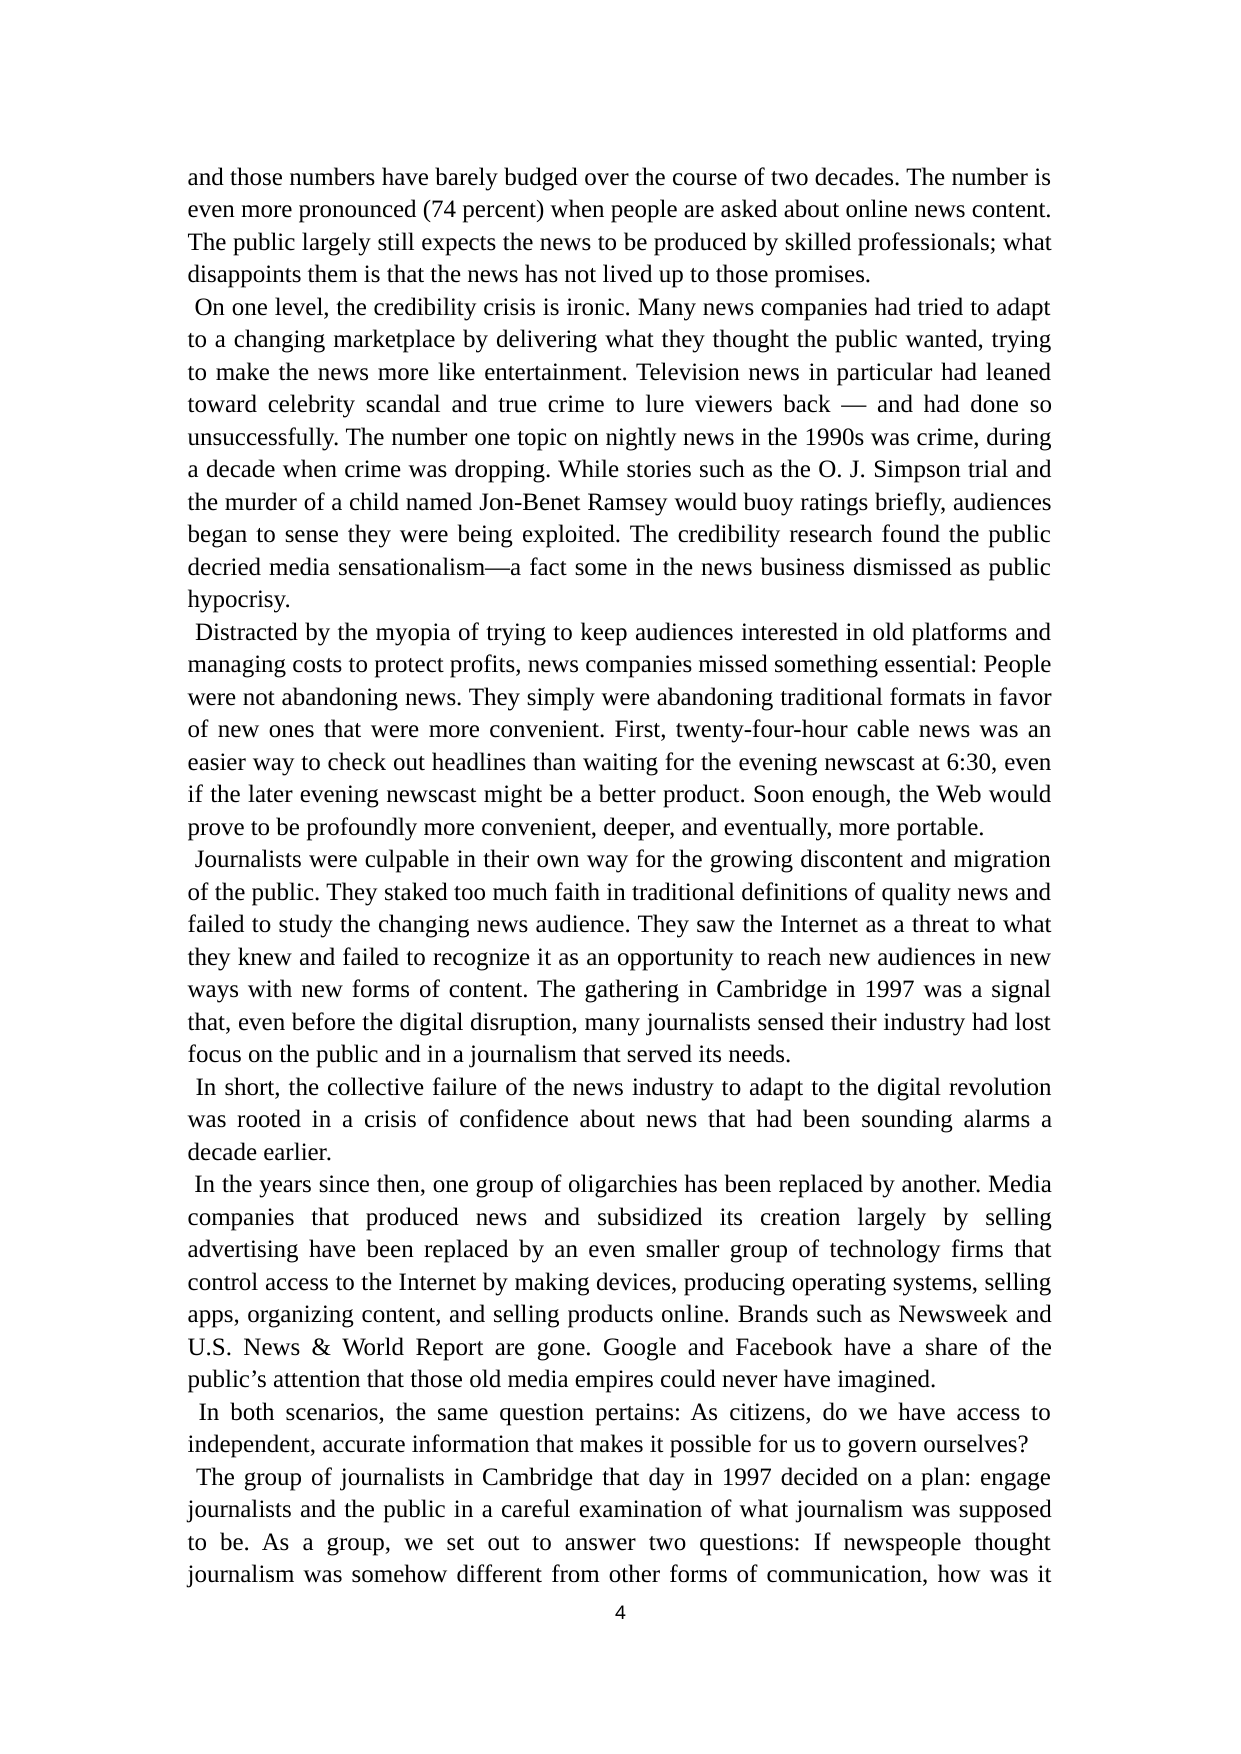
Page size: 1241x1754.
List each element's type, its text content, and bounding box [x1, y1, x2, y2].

text Distracted by the myopia of trying to keep audiences interested in old platforms and managing costs to protect profits, news companies missed something essential: People were not abandoning news. They simply were abandoning traditional formats in favor of new ones that were more convenient. First, twenty-four-hour cable news was an easier way to check out headlines than waiting for the evening newscast at 6:30, even if the later evening newscast might be a better product. Soon enough, the Web would prove to be profoundly more convenient, deeper, and eventually, more portable. [187, 615, 1053, 842]
text In the years since then, one group of oligarchies has been replaced by another. Media companies that produced news and subsidized its creation largely by selling advertising have been replaced by an even smaller group of technology firms that control access to the Internet by making devices, producing operating systems, selling apps, organizing content, and selling products online. Brands such as Newsweek and U.S. News & World Report are gone. Google and Facebook have a share of the public’s attention that those old media empires could never have imagined. [187, 1167, 1053, 1395]
text Journalists were culpable in their own way for the growing discontent and migration of the public. They staked too much faith in traditional definitions of quality news and failed to study the changing news audience. They saw the Internet as a threat to what they knew and failed to recognize it as an opportunity to reach new audiences in new ways with new forms of content. The gathering in Cambridge in 1997 was a signal that, even before the digital disruption, many journalists sensed their industry had lost focus on the public and in a journalism that served its needs. [187, 842, 1053, 1070]
text In short, the collective failure of the news industry to adapt to the digital revolution was rooted in a crisis of confidence about news that had been sounding alarms a decade earlier. [187, 1070, 1053, 1167]
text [187, 160, 1053, 290]
text On one level, the credibility crisis is ironic. Many news companies had tried to adapt to a changing marketplace by delivering what they thought the public wanted, trying to make the news more like entertainment. Television news in particular had leaned toward celebrity scandal and true crime to lure viewers back — and had done so unsuccessfully. The number one topic on nightly news in the 1990s was crime, during a decade when crime was dropping. While stories such as the O. J. Simpson trial and the murder of a child named Jon-Benet Ramsey would buoy ratings briefly, audiences began to sense they were being exploited. The credibility research found the public decried media sensationalism—a fact some in the news business dismissed as public hypocrisy. [187, 290, 1053, 615]
text In both scenarios, the same question pertains: As citizens, do we have access to independent, accurate information that makes it possible for us to govern ourselves? [187, 1395, 1053, 1460]
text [187, 1460, 1053, 1590]
